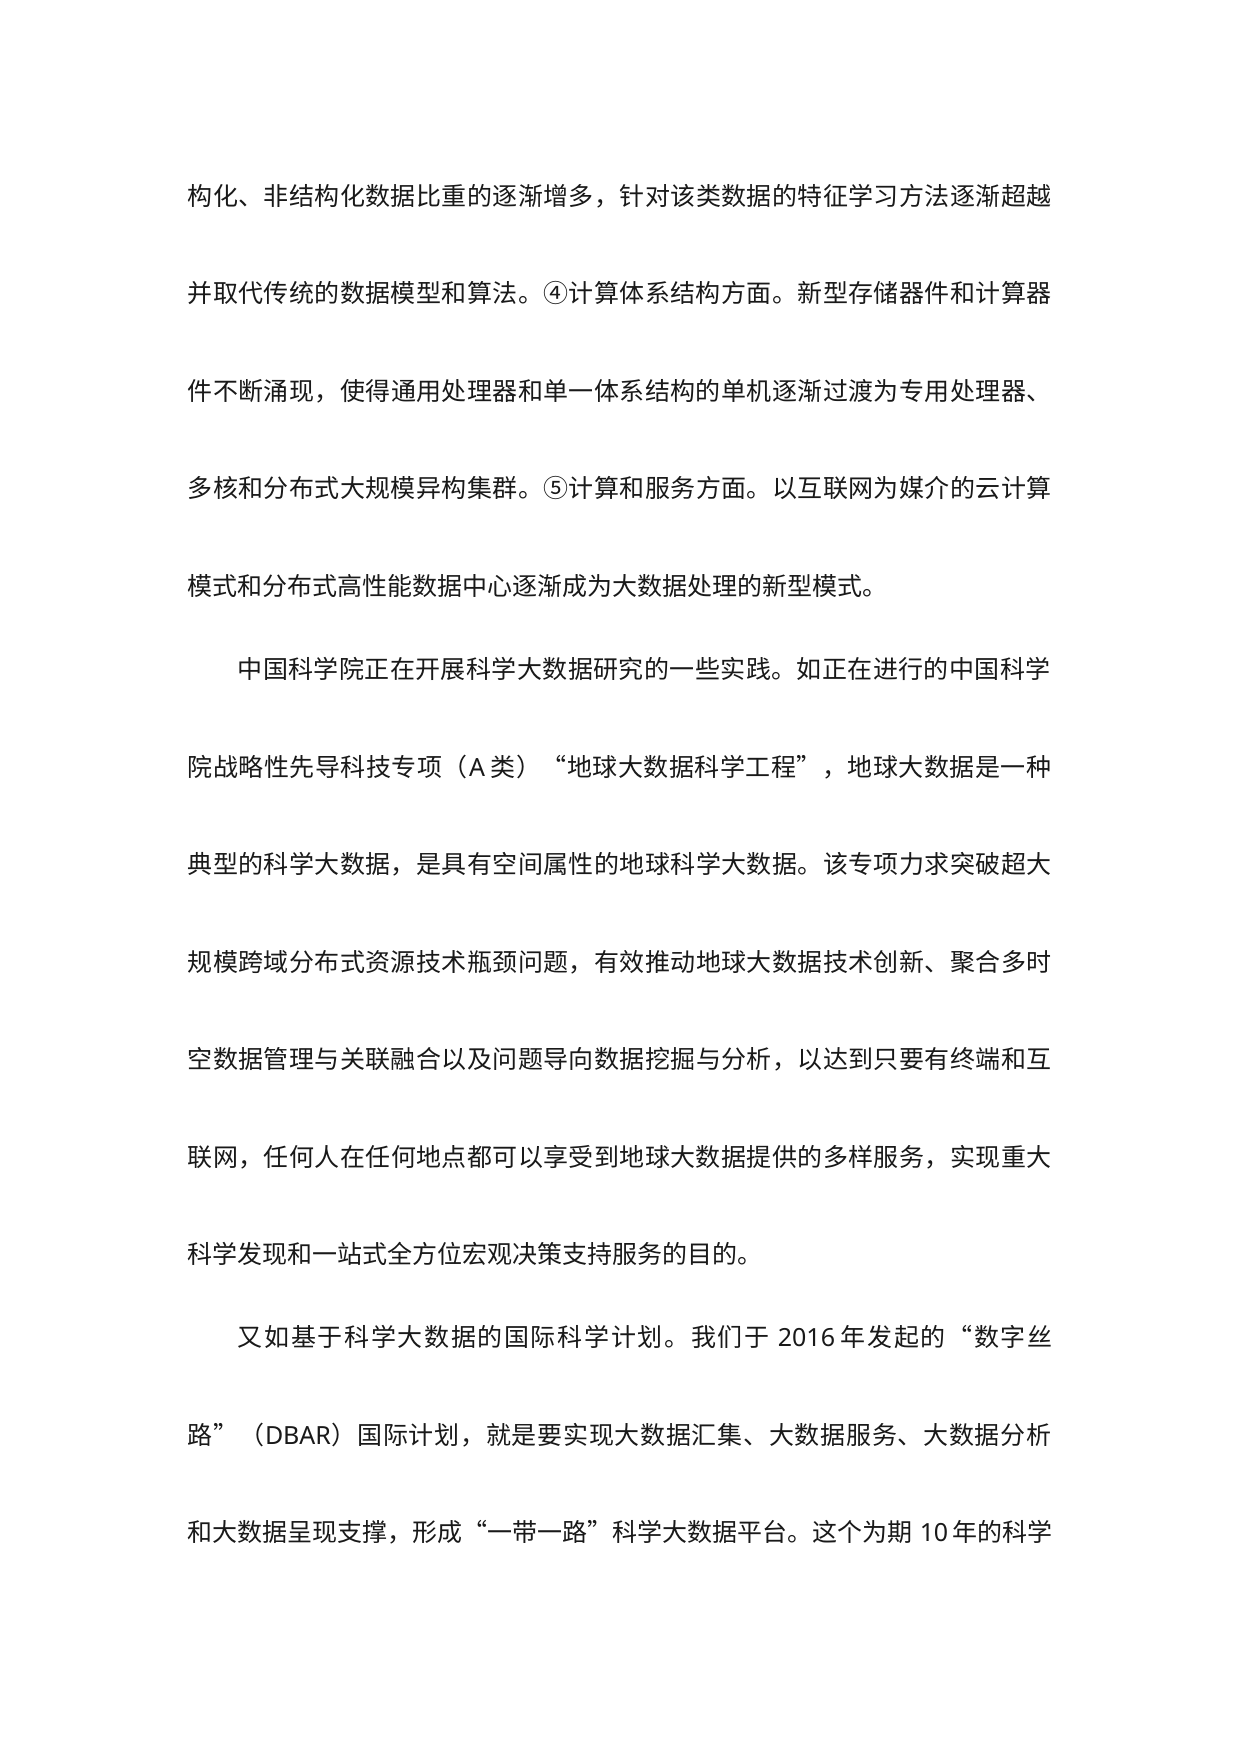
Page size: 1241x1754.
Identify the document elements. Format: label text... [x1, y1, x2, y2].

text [187, 162, 1053, 617]
text 中国科学院正在开展科学大数据研究的一些实践。如正在进行的中国科学院战略性先导科技专项（A类）“地球大数据科学工程”，地球大数据是一种典型的科学大数据，是具有空间属性的地球科学大数据。该专项力求突破超大规模跨域分布式资源技术瓶颈问题，有效推动地球大数据技术创新、聚合多时空数据管理与关联融合以及问题导向数据挖掘与分析，以达到只要有终端和互联网，任何人在任何地点都可以享受到地球大数据提供的多样服务，实现重大科学发现和一站式全方位宏观决策支持服务的目的。 [187, 635, 1053, 1285]
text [187, 1303, 1053, 1563]
